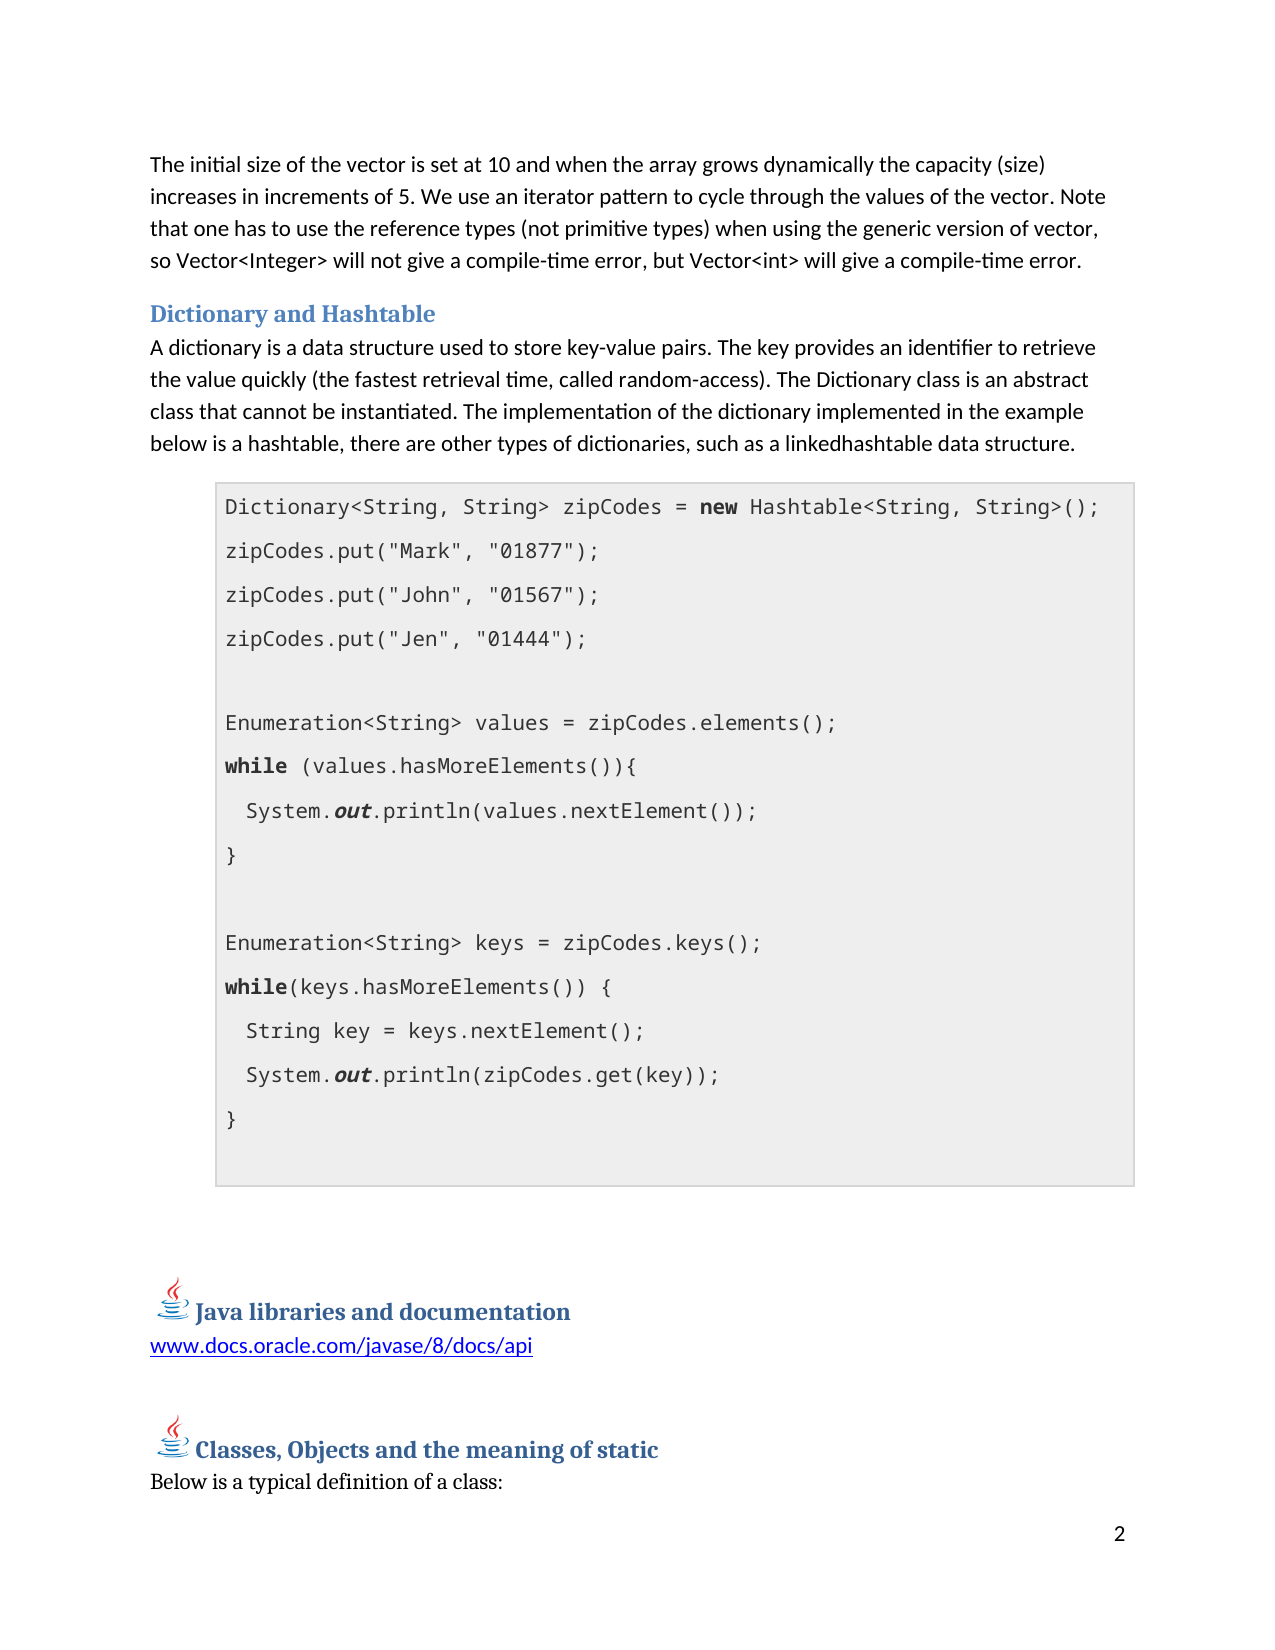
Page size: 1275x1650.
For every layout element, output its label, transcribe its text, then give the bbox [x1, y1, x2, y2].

subtitle Classes, Objects and the meaning of static [150, 1413, 1125, 1465]
text } [217, 1094, 1133, 1133]
text zipCodes.put("Jen", "01444"); [217, 614, 1133, 653]
text } [217, 830, 1133, 868]
text zipCodes.put("Mark", "01877"); [217, 526, 1133, 564]
text www.docs.oracle.com/javase/8/docs/api [150, 1331, 1125, 1359]
text Enumeration<String> values = zipCodes.elements(); [217, 698, 1133, 736]
text A dictionary is a data structure used to store key-value pairs. The key provides an identifier to retrieve the value quickly (the fastest retrieval time, called random-access). The Dictionary class is an abstract class that cannot be instantiated. The implementation of the dictionary implemented in the example below is a hashtable, there are other types of dictionaries, such as a linkedhashtable data structure. [150, 333, 1125, 457]
picture [150, 1275, 190, 1321]
text while(keys.hasMoreElements()) { [217, 962, 1133, 1000]
text Below is a typical definition of a class: [150, 1469, 1125, 1495]
subtitle Dictionary and Hashtable [150, 299, 1125, 328]
text System.out.println(values.nextElement()); [217, 786, 1133, 824]
picture [150, 1413, 190, 1459]
text System.out.println(zipCodes.get(key)); [217, 1050, 1133, 1088]
text Dictionary<String, String> zipCodes = new Hashtable<String, String>(); [217, 484, 1133, 521]
text Enumeration<String> keys = zipCodes.keys(); [217, 918, 1133, 956]
text String key = keys.nextElement(); [217, 1006, 1133, 1044]
text while (values.hasMoreElements()){ [217, 742, 1133, 780]
text The initial size of the vector is set at 10 and when the array grows dynamically the capacity (size) increases in increments of 5. We use an iterator pattern to cycle through the values of the vector. Note that one has to use the reference types (not primitive types) when using the generic version of vector, so Vector<Integer> will not give a compile-time error, but Vector<int> will give a compile-time error. [150, 150, 1125, 274]
text zipCodes.put("John", "01567"); [217, 570, 1133, 609]
subtitle Java libraries and documentation [150, 1276, 1125, 1327]
